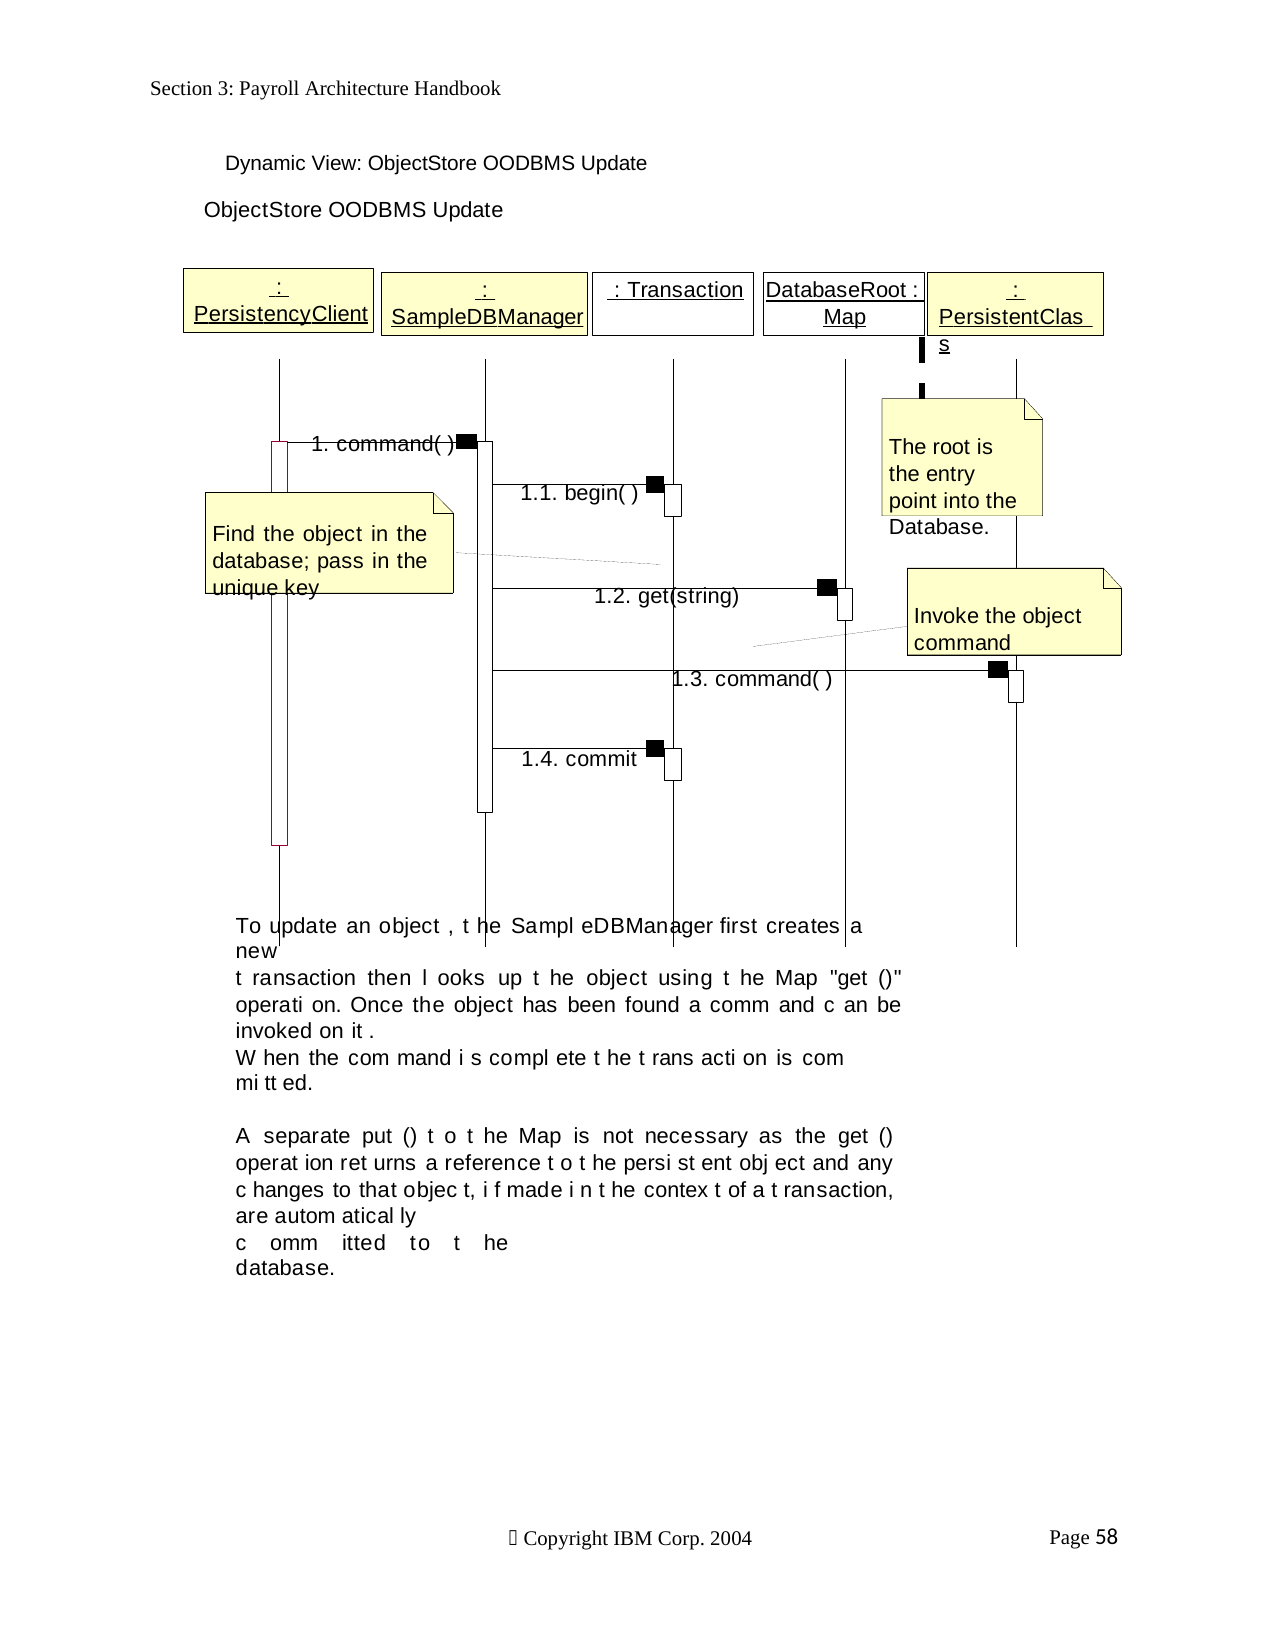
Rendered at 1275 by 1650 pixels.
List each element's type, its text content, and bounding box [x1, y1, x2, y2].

text ObjectStore OODBMS Update [204, 197, 1129, 222]
text 1.4. commit [517, 746, 641, 770]
text To update an object , t he Sampl eDBManager first creates a new [235, 913, 863, 963]
text 1. command( ) [311, 431, 459, 456]
text : Transaction DatabaseRoot : Map [607, 277, 922, 329]
text 1.2. get(string) [594, 583, 833, 608]
text Invoke the object command [914, 603, 1081, 655]
text Find the object in the database; pass in the unique key [212, 521, 427, 600]
text : PersistencyClient [193, 274, 369, 326]
text : PersistentClas s [939, 277, 1098, 356]
text 1.1. begin( ) [520, 479, 833, 504]
text t ransaction then l ooks up t he object using t he Map "get ()" operati on. Once the object has been found a comm and c an be invoked on it . [235, 965, 902, 1043]
text W hen the com mand i s compl ete t he t rans acti on is com mi tt ed. [235, 1045, 845, 1095]
text A separate put () t o t he Map is not necessary as the get () operat ion ret urns a reference t o t he persi st ent obj ect and any c hanges to that objec t, i f made i n t he contex t of a t ransaction, are autom atical ly [235, 1123, 894, 1229]
text 1.3. command( ) [671, 665, 838, 690]
text Dynamic View: ObjectStore OODBMS Update [225, 151, 1129, 174]
text The root is the entry point into the Database. [889, 434, 1021, 539]
text c omm itted to t he database. [235, 1230, 508, 1281]
text : SampleDBManager [391, 277, 585, 329]
